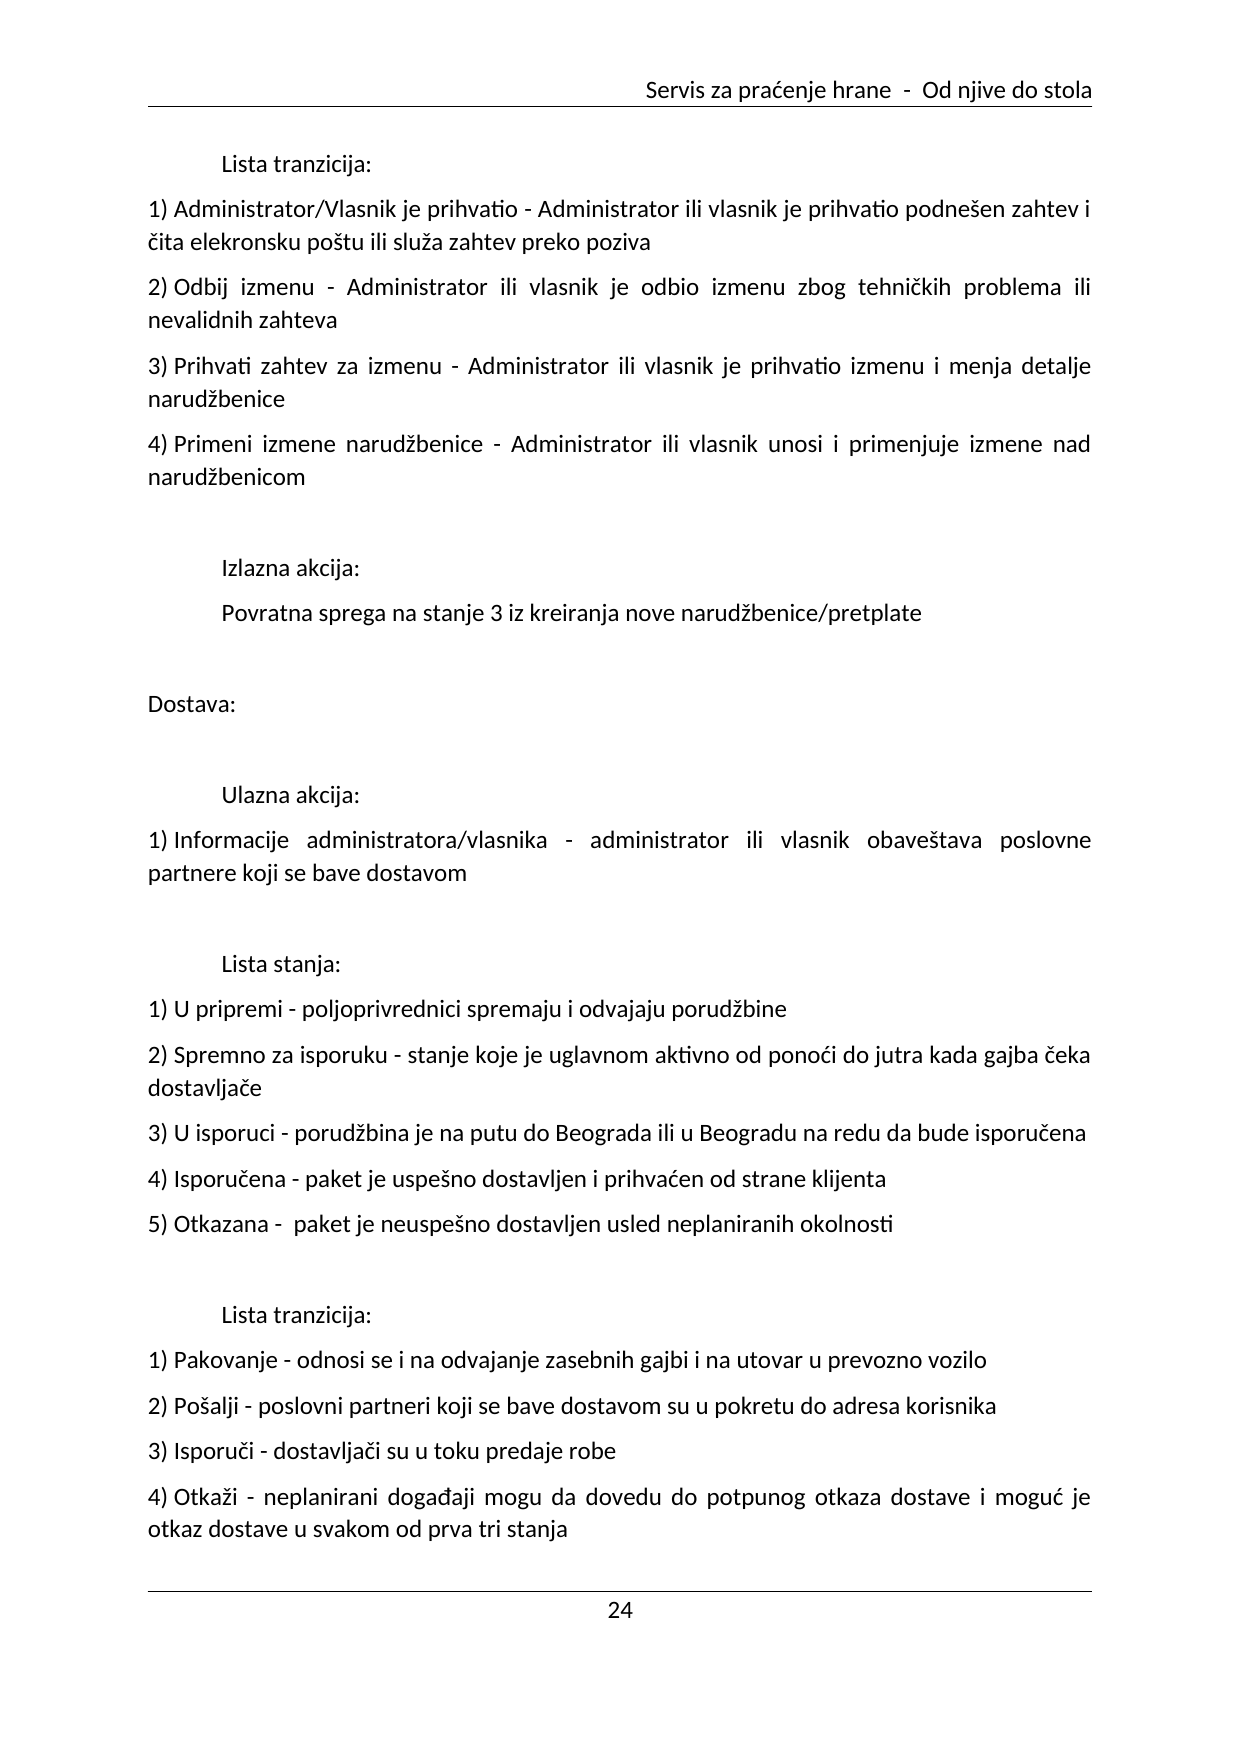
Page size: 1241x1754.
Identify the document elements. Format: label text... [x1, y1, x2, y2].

list Lista stanja: [148, 948, 1092, 979]
list Primeni izmene narudžbenice - Administrator ili vlasnik unosi i primenjuje izmene nad narudžbenicom [148, 428, 1092, 492]
list Pošalji - poslovni partneri koji se bave dostavom su u pokretu do adresa korisnika [148, 1390, 1092, 1420]
list Lista tranzicija: [148, 1299, 1092, 1329]
list Povratna sprega na stanje 3 iz kreiranja nove narudžbenice/pretplate [148, 597, 1092, 628]
list Odbij izmenu - Administrator ili vlasnik je odbio izmenu zbog tehničkih problema ili nevalidnih zahteva [148, 271, 1092, 335]
list Isporučena - paket je uspešno dostavljen i prihvaćen od strane klijenta [148, 1163, 1092, 1193]
list Otkazana - paket je neuspešno dostavljen usled neplaniranih okolnosti [148, 1208, 1092, 1239]
list Administrator/Vlasnik je prihvatio - Administrator ili vlasnik je prihvatio podnešen zahtev i čita elekronsku poštu ili služa zahtev preko poziva [148, 193, 1092, 257]
list U isporuci - porudžbina je na putu do Beograda ili u Beogradu na redu da bude isporučena [148, 1117, 1092, 1148]
list Isporuči - dostavljači su u toku predaje robe [148, 1435, 1092, 1466]
list U pripremi - poljoprivrednici spremaju i odvajaju porudžbine [148, 993, 1092, 1024]
list Dostava: [148, 688, 1092, 719]
list Izlazna akcija: [148, 552, 1092, 582]
list Pakovanje - odnosi se i na odvajanje zasebnih gajbi i na utovar u prevozno vozilo [148, 1344, 1092, 1375]
list Informacije administratora/vlasnika - administrator ili vlasnik obaveštava poslovne partnere koji se bave dostavom [148, 824, 1092, 888]
list Otkaži - neplanirani događaji mogu da dovedu do potpunog otkaza dostave i moguć je otkaz dostave u svakom od prva tri stanja [148, 1481, 1092, 1544]
list Lista tranzicija: [148, 148, 1092, 178]
list Prihvati zahtev za izmenu - Administrator ili vlasnik je prihvatio izmenu i menja detalje narudžbenice [148, 350, 1092, 413]
list Spremno za isporuku - stanje koje je uglavnom aktivno od ponoći do jutra kada gajba čeka dostavljače [148, 1039, 1092, 1102]
list Ulazna akcija: [148, 779, 1092, 809]
